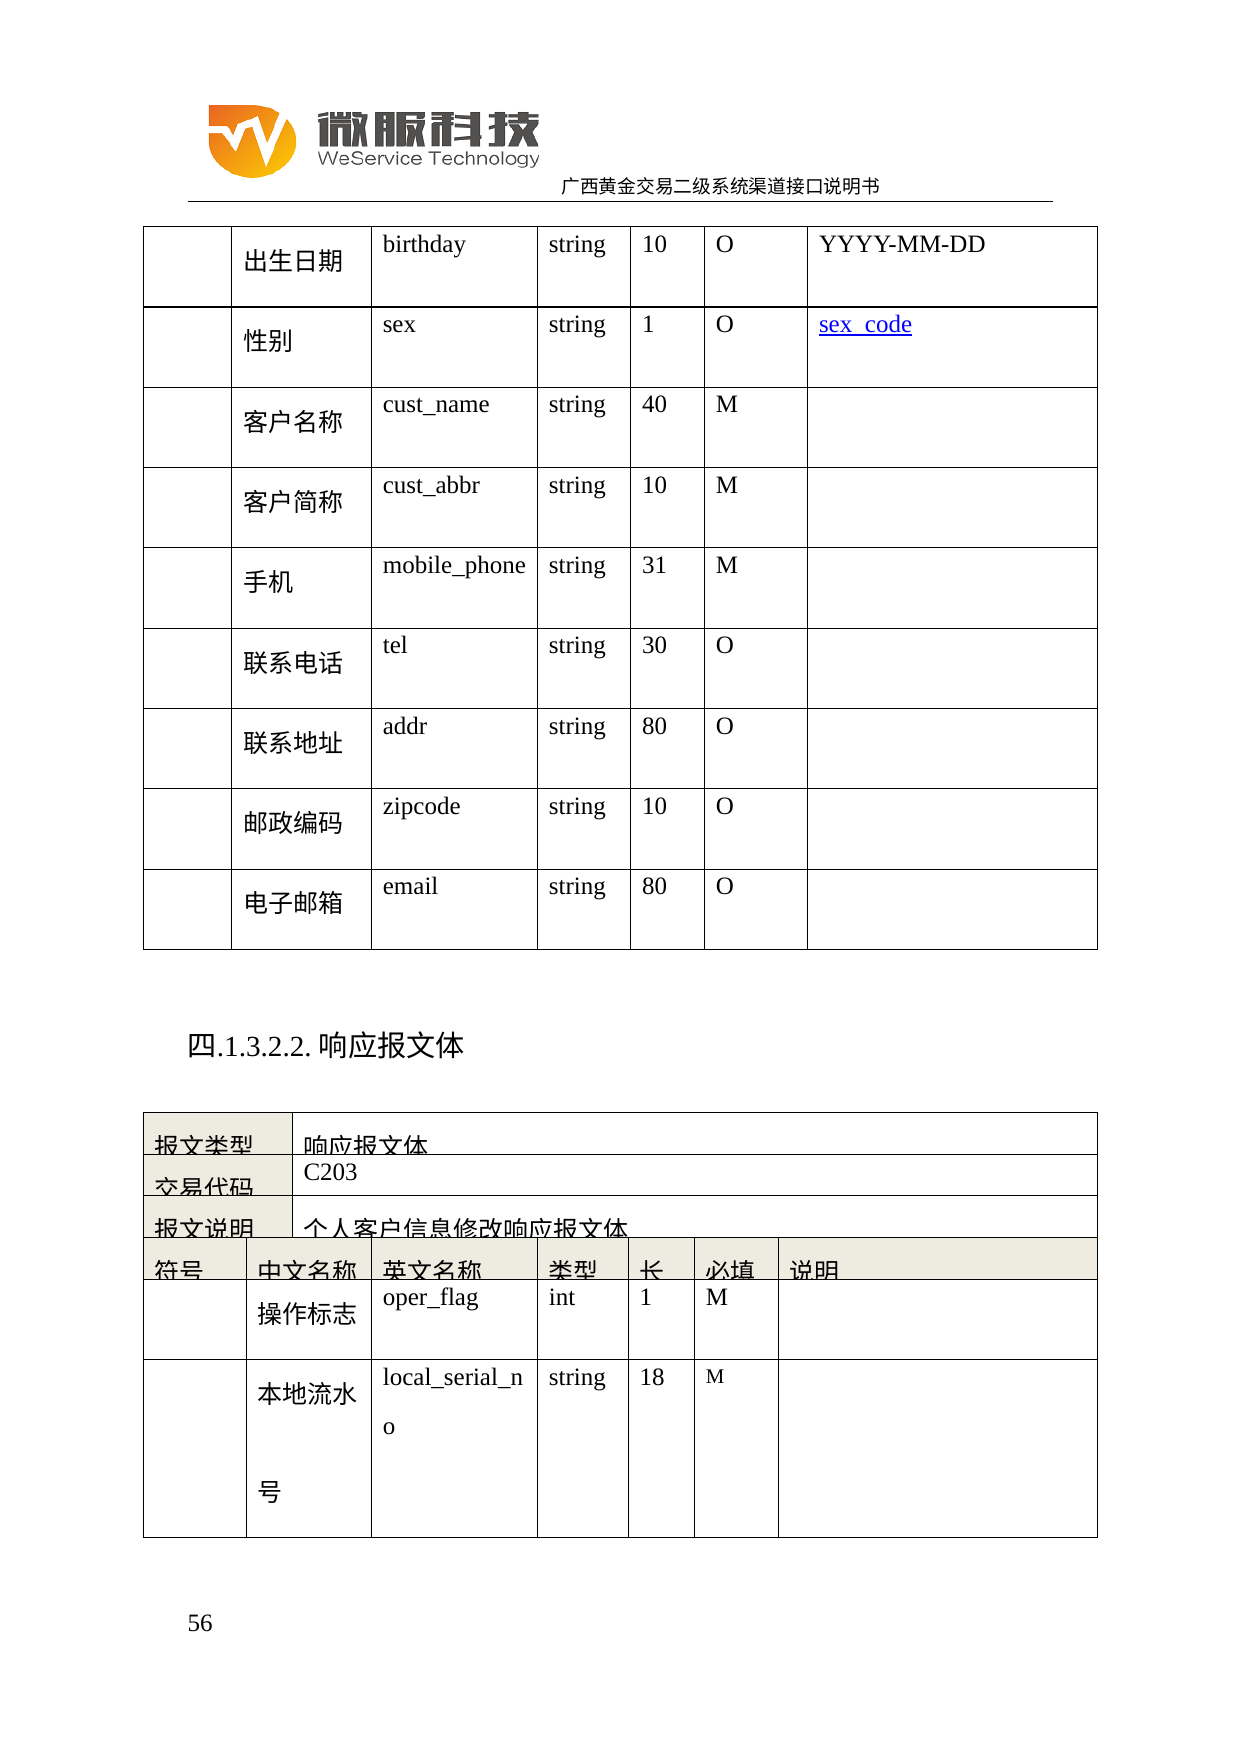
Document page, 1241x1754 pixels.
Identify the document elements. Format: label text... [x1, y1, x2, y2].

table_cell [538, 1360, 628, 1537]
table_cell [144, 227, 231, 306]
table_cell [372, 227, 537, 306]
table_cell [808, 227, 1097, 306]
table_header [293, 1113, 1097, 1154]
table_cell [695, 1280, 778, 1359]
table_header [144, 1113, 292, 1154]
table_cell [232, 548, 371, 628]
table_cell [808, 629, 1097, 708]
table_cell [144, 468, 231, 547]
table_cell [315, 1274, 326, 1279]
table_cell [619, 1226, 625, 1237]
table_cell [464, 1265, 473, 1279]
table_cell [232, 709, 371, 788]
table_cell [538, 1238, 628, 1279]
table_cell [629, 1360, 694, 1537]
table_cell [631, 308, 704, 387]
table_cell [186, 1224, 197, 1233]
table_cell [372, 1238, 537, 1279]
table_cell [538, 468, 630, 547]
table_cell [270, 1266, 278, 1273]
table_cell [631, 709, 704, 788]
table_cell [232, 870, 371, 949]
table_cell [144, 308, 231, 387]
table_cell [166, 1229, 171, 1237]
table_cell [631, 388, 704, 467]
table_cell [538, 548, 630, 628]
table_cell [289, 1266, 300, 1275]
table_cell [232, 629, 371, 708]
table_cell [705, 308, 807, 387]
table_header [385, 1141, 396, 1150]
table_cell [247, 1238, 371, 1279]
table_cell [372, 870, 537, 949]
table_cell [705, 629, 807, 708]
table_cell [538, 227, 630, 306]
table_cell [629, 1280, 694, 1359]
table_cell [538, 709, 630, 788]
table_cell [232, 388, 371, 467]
subtitle 响应报文体 [187, 1011, 1053, 1076]
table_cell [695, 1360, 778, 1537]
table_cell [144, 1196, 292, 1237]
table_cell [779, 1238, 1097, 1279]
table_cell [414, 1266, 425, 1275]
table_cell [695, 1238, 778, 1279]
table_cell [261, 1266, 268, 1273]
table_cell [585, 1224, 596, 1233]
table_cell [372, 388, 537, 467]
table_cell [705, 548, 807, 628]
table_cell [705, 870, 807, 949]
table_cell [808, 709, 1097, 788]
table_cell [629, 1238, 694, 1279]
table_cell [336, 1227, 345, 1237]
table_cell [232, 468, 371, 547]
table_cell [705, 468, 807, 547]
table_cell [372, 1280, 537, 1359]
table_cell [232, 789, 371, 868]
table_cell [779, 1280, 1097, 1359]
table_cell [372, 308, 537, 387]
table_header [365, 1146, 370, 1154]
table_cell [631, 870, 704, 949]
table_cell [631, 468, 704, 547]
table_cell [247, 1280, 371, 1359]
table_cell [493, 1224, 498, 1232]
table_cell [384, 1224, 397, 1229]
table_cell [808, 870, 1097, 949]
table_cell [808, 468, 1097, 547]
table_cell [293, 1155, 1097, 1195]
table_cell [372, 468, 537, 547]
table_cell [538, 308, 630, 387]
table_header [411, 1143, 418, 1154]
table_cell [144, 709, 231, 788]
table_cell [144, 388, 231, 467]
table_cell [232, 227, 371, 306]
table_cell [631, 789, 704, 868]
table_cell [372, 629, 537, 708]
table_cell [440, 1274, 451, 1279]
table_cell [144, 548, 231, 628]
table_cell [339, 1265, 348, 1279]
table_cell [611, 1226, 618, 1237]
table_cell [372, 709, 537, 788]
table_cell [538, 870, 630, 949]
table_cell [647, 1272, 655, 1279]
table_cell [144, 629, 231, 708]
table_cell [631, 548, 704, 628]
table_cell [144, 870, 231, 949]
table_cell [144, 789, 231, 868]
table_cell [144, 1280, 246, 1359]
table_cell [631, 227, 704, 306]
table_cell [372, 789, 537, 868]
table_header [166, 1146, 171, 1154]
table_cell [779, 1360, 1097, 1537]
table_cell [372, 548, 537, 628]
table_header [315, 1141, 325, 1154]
picture [187, 88, 561, 194]
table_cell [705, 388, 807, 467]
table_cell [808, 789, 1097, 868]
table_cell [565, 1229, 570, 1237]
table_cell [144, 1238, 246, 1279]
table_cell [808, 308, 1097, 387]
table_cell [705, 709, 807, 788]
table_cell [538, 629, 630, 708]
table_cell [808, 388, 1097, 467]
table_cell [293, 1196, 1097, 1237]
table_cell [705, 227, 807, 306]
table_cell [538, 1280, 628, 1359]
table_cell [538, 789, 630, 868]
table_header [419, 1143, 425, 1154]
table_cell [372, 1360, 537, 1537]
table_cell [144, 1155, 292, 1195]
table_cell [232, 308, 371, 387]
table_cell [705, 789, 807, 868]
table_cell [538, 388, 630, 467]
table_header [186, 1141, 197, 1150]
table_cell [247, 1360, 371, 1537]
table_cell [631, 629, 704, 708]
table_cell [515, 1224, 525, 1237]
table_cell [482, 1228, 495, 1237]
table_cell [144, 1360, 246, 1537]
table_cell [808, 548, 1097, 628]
